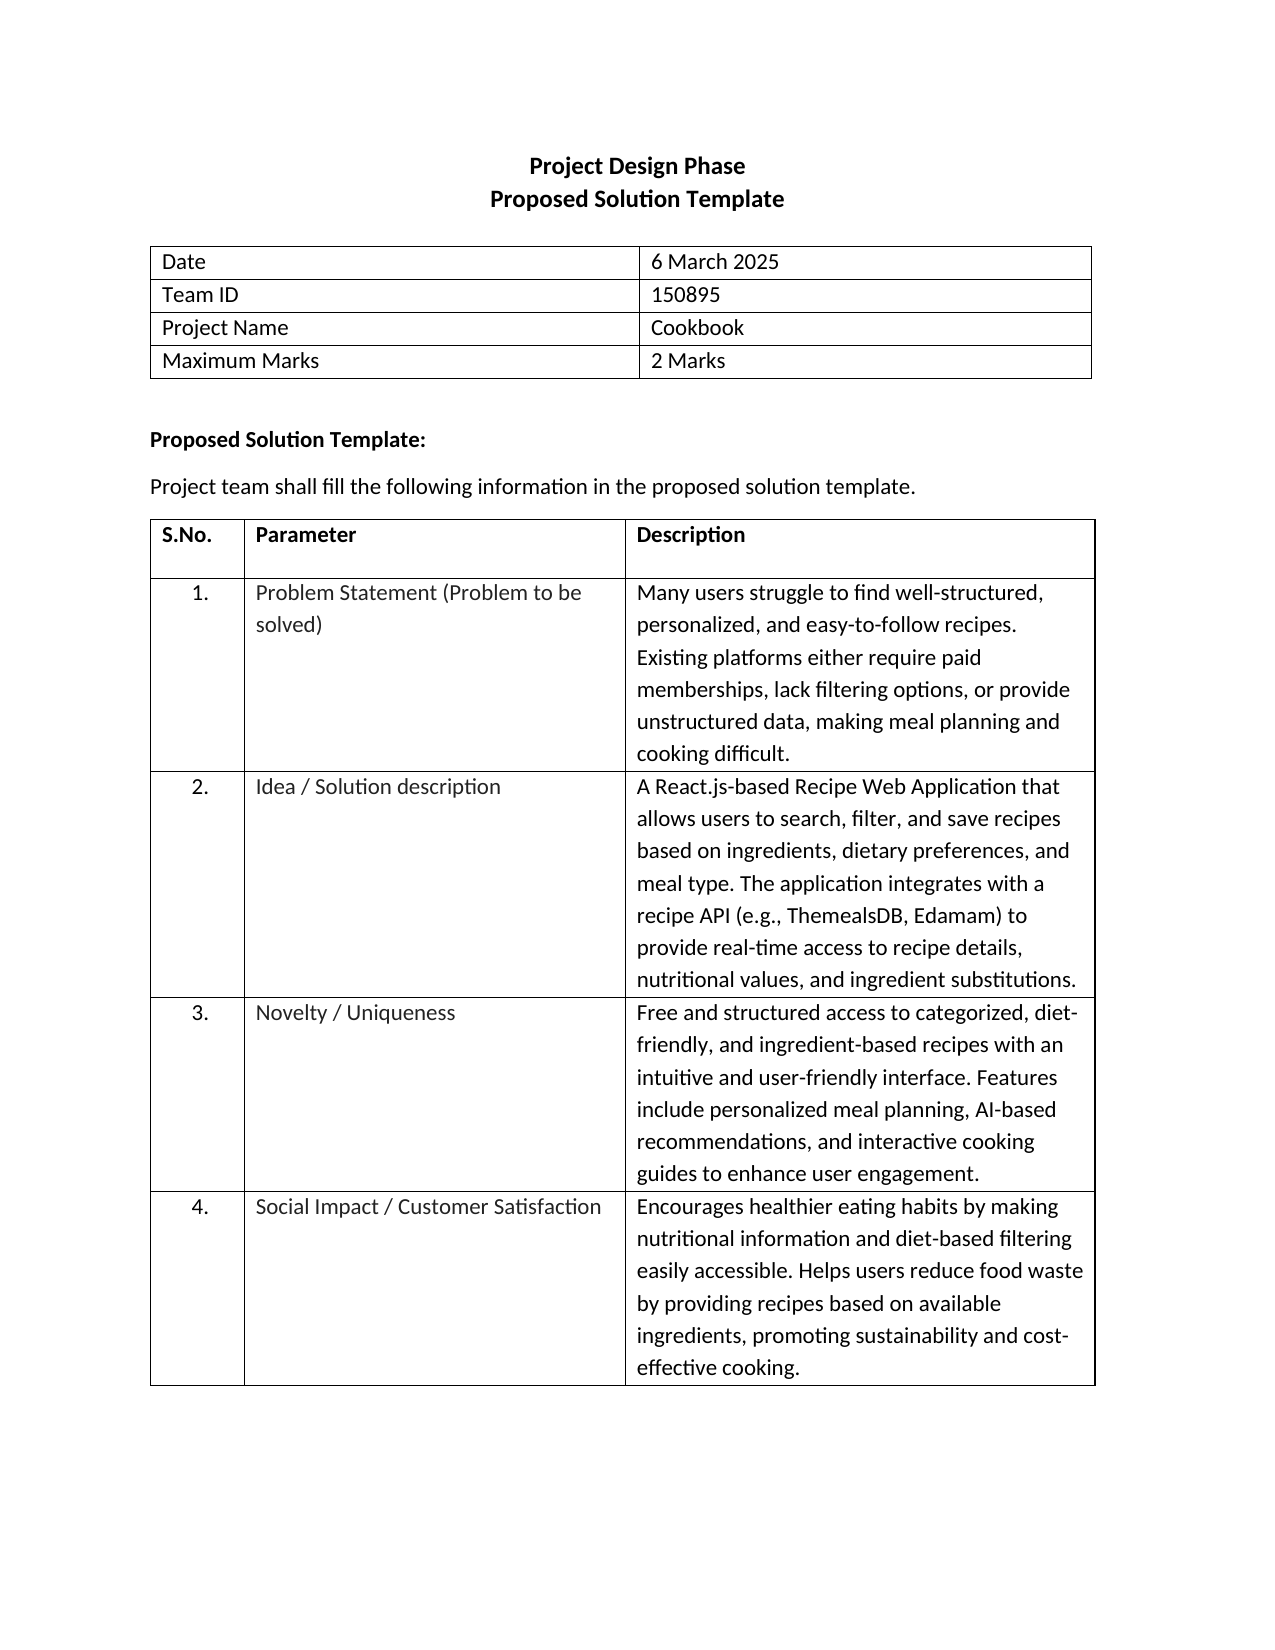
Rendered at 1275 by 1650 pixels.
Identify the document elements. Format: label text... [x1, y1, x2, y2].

table_header 6 March 2025 [640, 247, 1091, 279]
table_cell Maximum Marks [151, 346, 639, 378]
text Project Design Phase [150, 150, 1125, 181]
table_cell Novelty / Uniqueness [245, 998, 625, 1191]
table_cell Idea / Solution description [245, 772, 625, 997]
table_cell Team ID [151, 280, 639, 312]
text Proposed Solution Template: [150, 426, 1125, 454]
text Project team shall fill the following information in the proposed solution template. [150, 472, 1125, 501]
table_cell [151, 1192, 244, 1385]
table_cell Many users struggle to find well-structured, personalized, and easy-to-follow recipes. Existing platforms either require paid memberships, lack filtering options, or provide unstructured data, making meal planning and cooking difficult. [626, 579, 1094, 771]
table_cell A React.js-based Recipe Web Application that allows users to search, filter, and save recipes based on ingredients, dietary preferences, and meal type. The application integrates with a recipe API (e.g., ThemealsDB, Edamam) to provide real-time access to recipe details, nutritional values, and ingredient substitutions. [626, 772, 1094, 997]
table_cell [151, 579, 244, 771]
table_header S.No. [151, 520, 244, 577]
table_header Date [151, 247, 639, 279]
table_header Parameter [245, 520, 625, 577]
text Proposed Solution Template [150, 183, 1125, 213]
table_cell [151, 772, 244, 997]
table_cell 2 Marks [640, 346, 1091, 378]
table_cell 150895 [640, 280, 1091, 312]
table_cell Problem Statement (Problem to be solved) [245, 579, 625, 771]
table_cell Free and structured access to categorized, diet-friendly, and ingredient-based recipes with an intuitive and user-friendly interface. Features include personalized meal planning, AI-based recommendations, and interactive cooking guides to enhance user engagement. [626, 998, 1094, 1191]
table_cell Cookbook [640, 313, 1091, 345]
table_cell Encourages healthier eating habits by making nutritional information and diet-based filtering easily accessible. Helps users reduce food waste by providing recipes based on available ingredients, promoting sustainability and cost-effective cooking. [626, 1192, 1094, 1385]
table_header Description [626, 520, 1094, 577]
table_cell Social Impact / Customer Satisfaction [245, 1192, 625, 1385]
table_cell Project Name [151, 313, 639, 345]
table_cell [151, 998, 244, 1191]
